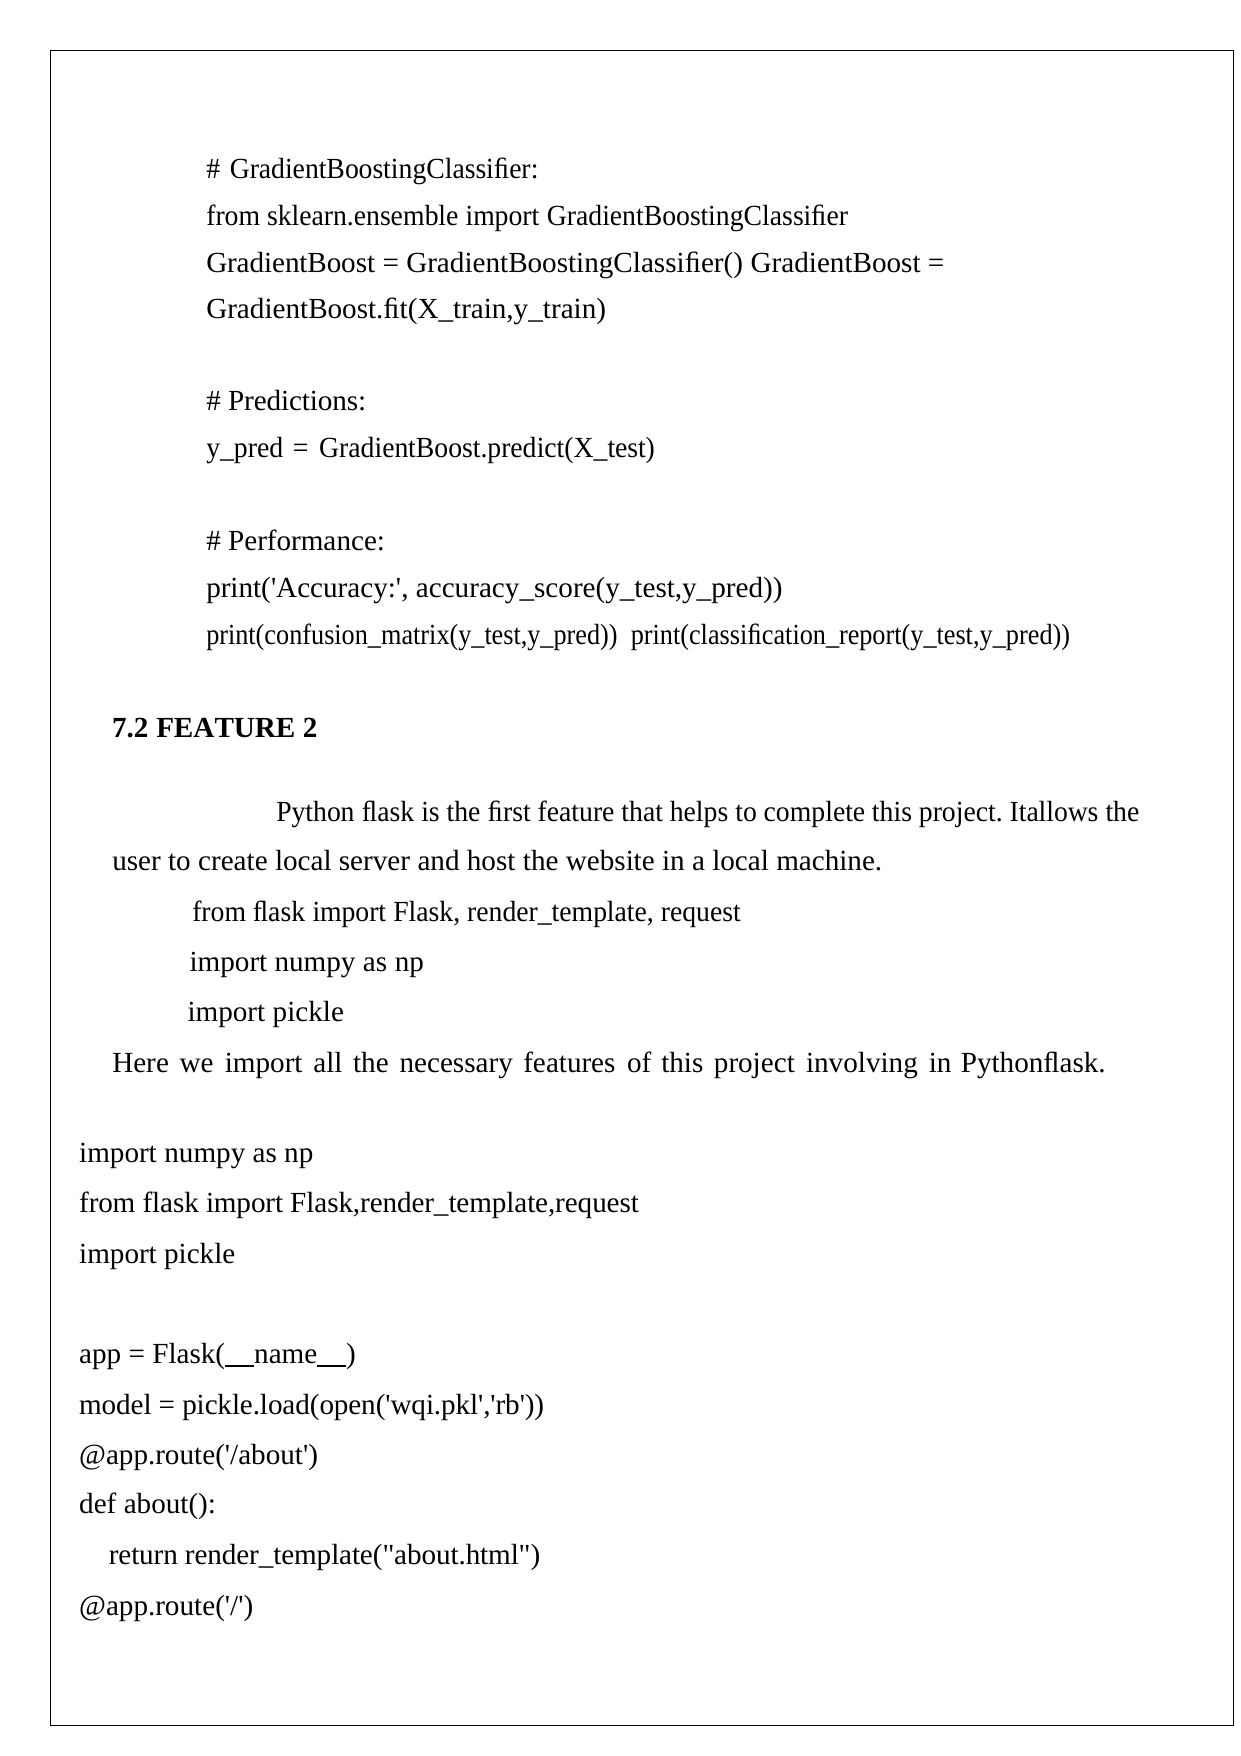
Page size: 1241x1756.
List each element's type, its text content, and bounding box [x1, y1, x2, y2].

text # Predictions: [206, 383, 1233, 416]
text # GradientBoostingClassiﬁer: [206, 151, 1233, 185]
text model = pickle.load(open('wqi.pkl','rb')) @app.route('/about') [79, 1387, 715, 1471]
text import numpy as np [79, 1135, 1233, 1169]
text from flask import Flask,render_template,request import pickle [79, 1186, 715, 1269]
text y_pred = GradientBoost.predict(X_test) [206, 430, 1233, 463]
text # Performance: [206, 523, 1233, 557]
text import pickle [187, 995, 1233, 1028]
text from sklearn.ensemble import GradientBoostingClassiﬁer GradientBoost = GradientBoostingClassiﬁer() GradientBoost = GradientBoost.ﬁt(X_train,y_train) [206, 198, 1015, 324]
text app = Flask( name ) [79, 1336, 1233, 1370]
text def about(): [79, 1488, 1233, 1520]
text Python ﬂask is the ﬁrst feature that helps to complete this project. Itallows the user to create local server and host the website in a local machine. [112, 794, 1187, 877]
text from ﬂask import Flask, render_template, request import numpy as np [189, 894, 802, 978]
text Here we import all the necessary features of this project involving in Pythonﬂask. [112, 1045, 1233, 1079]
subtitle FEATURE 2 [112, 710, 1233, 744]
text return render_template("about.html") @app.route('/') [79, 1537, 543, 1622]
text print('Accuracy:', accuracy_score(y_test,y_pred)) print(confusion_matrix(y_test,y_pred)) print(classiﬁcation_report(y_test,y_pred)) [206, 570, 1128, 651]
